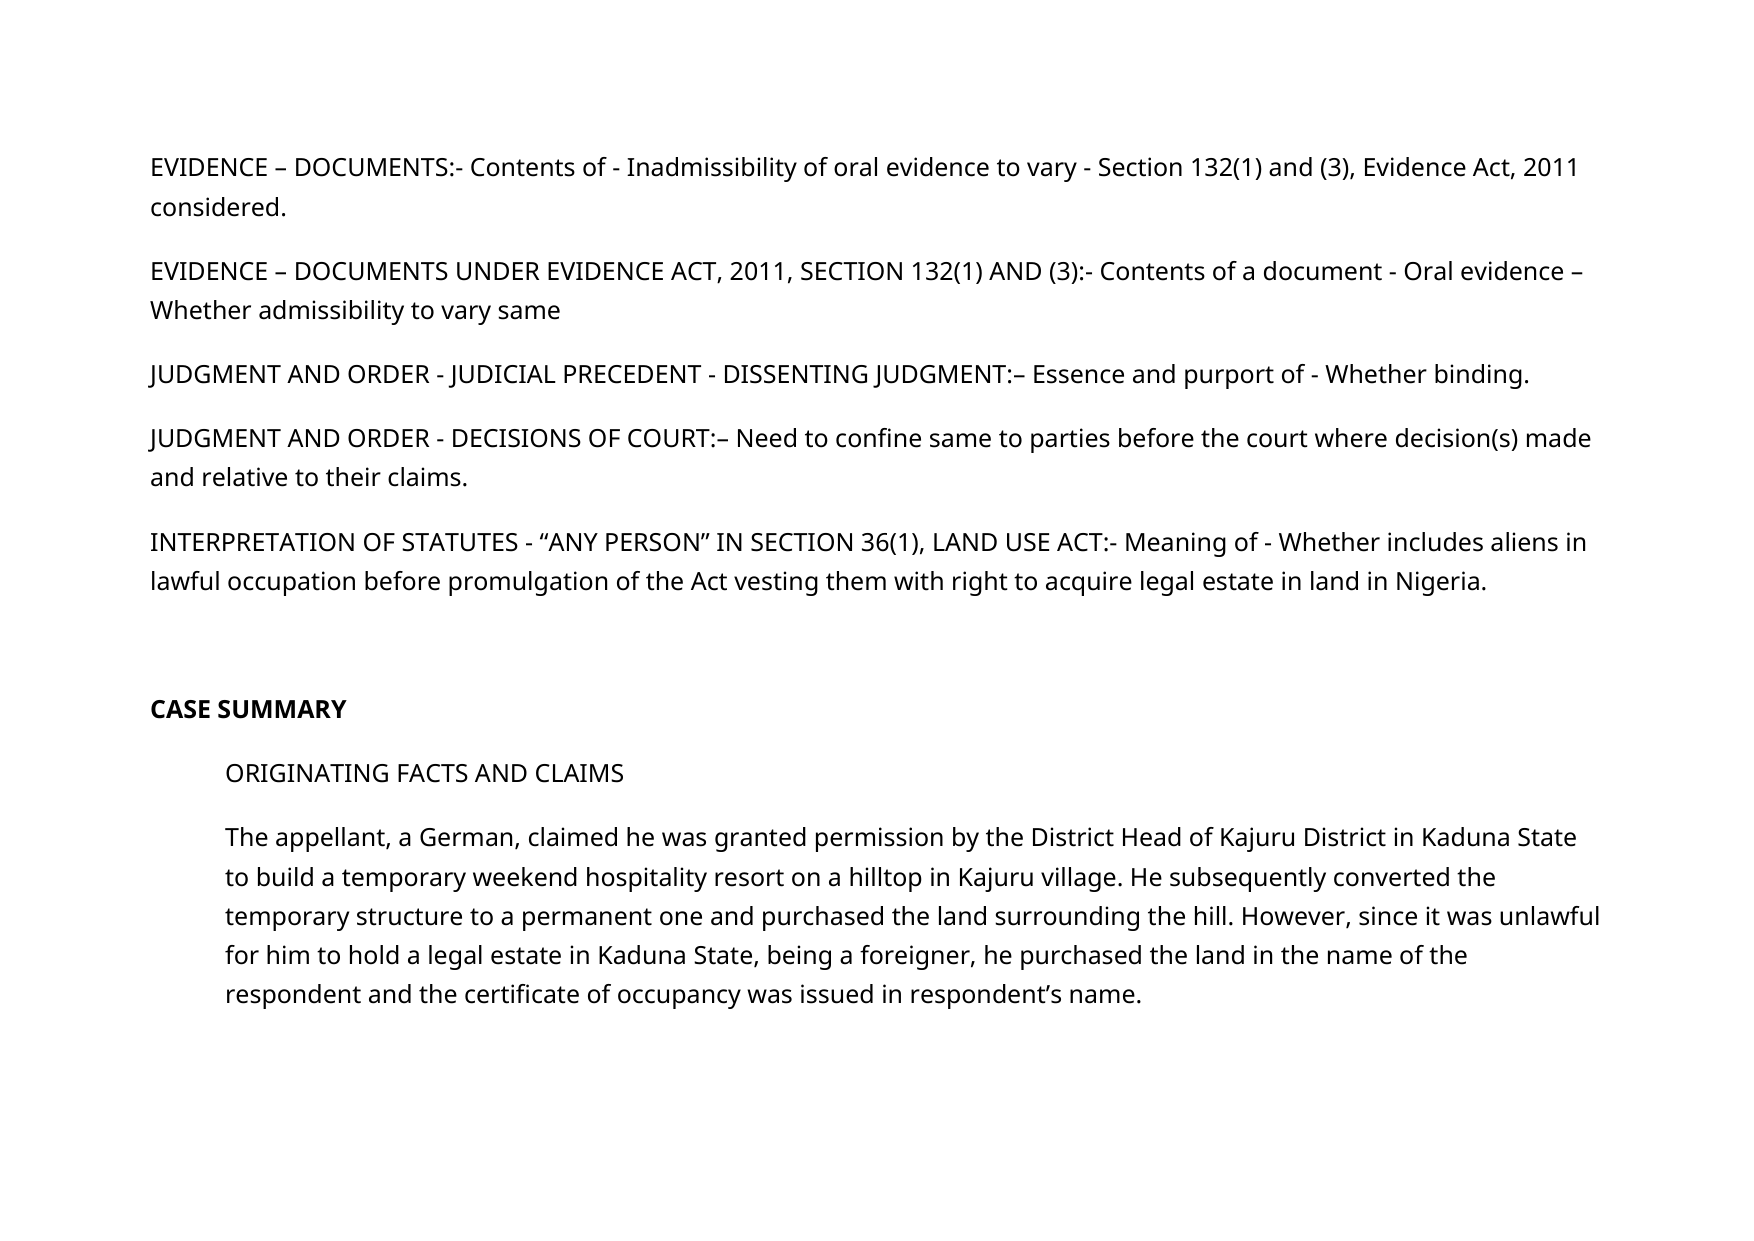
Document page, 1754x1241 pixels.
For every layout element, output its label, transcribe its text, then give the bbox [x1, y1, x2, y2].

text ORIGINATING FACTS AND CLAIMS [225, 756, 1604, 790]
text EVIDENCE – DOCUMENTS:- Contents of - Inadmissibility of oral evidence to vary - Section 132(1) and (3), Evidence Act, 2011 considered. [150, 150, 1604, 223]
text JUDGMENT AND ORDER - JUDICIAL PRECEDENT - DISSENTING JUDGMENT:– Essence and purport of - Whether binding. [150, 357, 1604, 391]
text The appellant, a German, claimed he was granted permission by the District Head of Kajuru District in Kaduna State to build a temporary weekend hospitality resort on a hilltop in Kajuru village. He subsequently converted the temporary structure to a permanent one and purchased the land surrounding the hill. However, since it was unlawful for him to hold a legal estate in Kaduna State, being a foreigner, he purchased the land in the name of the respondent and the certificate of occupancy was issued in respondent’s name. [225, 820, 1604, 1011]
text INTERPRETATION OF STATUTES - “ANY PERSON” IN SECTION 36(1), LAND USE ACT:- Meaning of - Whether includes aliens in lawful occupation before promulgation of the Act vesting them with right to acquire legal estate in land in Nigeria. [150, 524, 1604, 597]
text CASE SUMMARY [150, 692, 1604, 726]
text EVIDENCE – DOCUMENTS UNDER EVIDENCE ACT, 2011, SECTION 132(1) AND (3):- Contents of a document - Oral evidence – Whether admissibility to vary same [150, 253, 1604, 327]
text JUDGMENT AND ORDER - DECISIONS OF COURT:– Need to confine same to parties before the court where decision(s) made and relative to their claims. [150, 421, 1604, 494]
